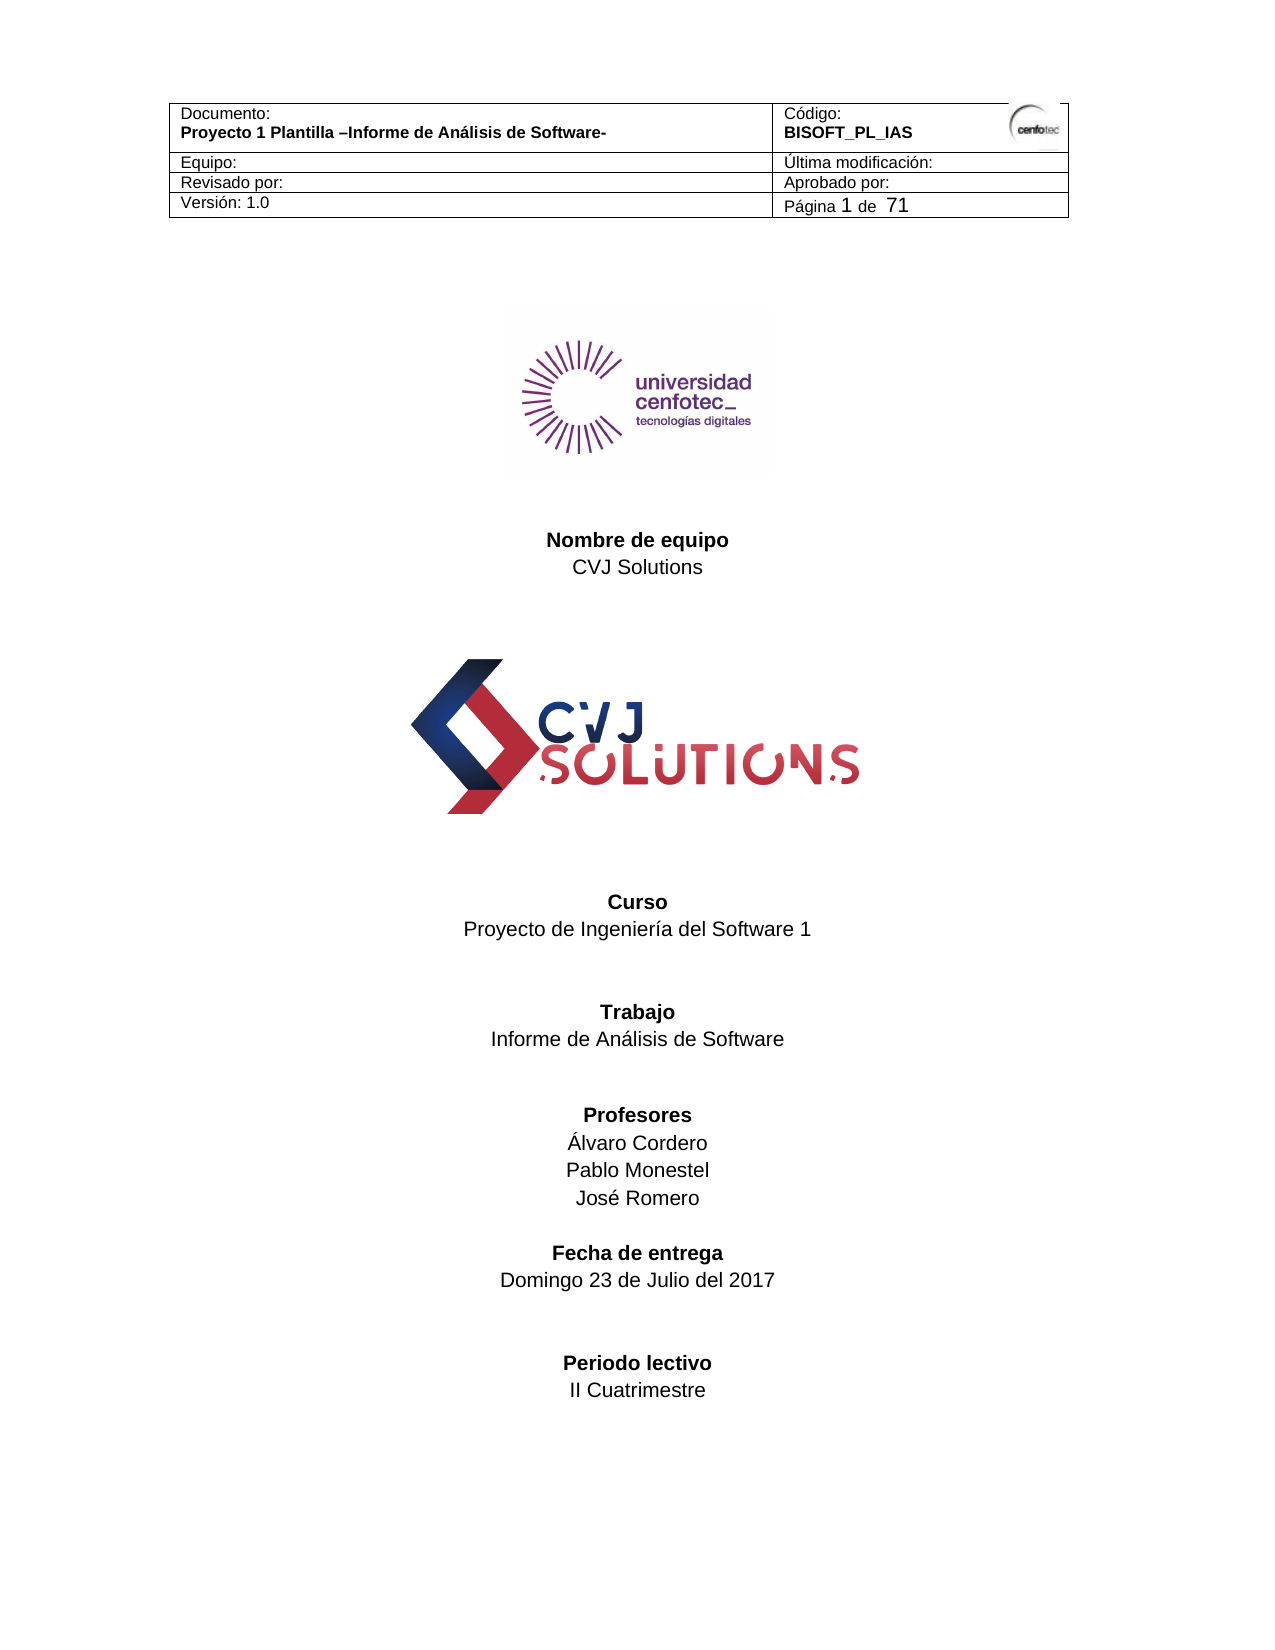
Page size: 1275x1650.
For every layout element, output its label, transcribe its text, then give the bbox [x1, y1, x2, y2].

picture [398, 637, 877, 832]
text Nombre de equipo CVJ Solutions Curso Proyecto de Ingeniería del Software 1 Trabajo Informe de Análisis de Software [187, 500, 1087, 1051]
picture [503, 309, 773, 476]
picture [1008, 103, 1061, 152]
text Profesores Álvaro Cordero Pablo Monestel José Romero Fecha de entrega Domingo 23 de Julio del 2017 Periodo lectivo II Cuatrimestre [187, 1076, 1087, 1402]
